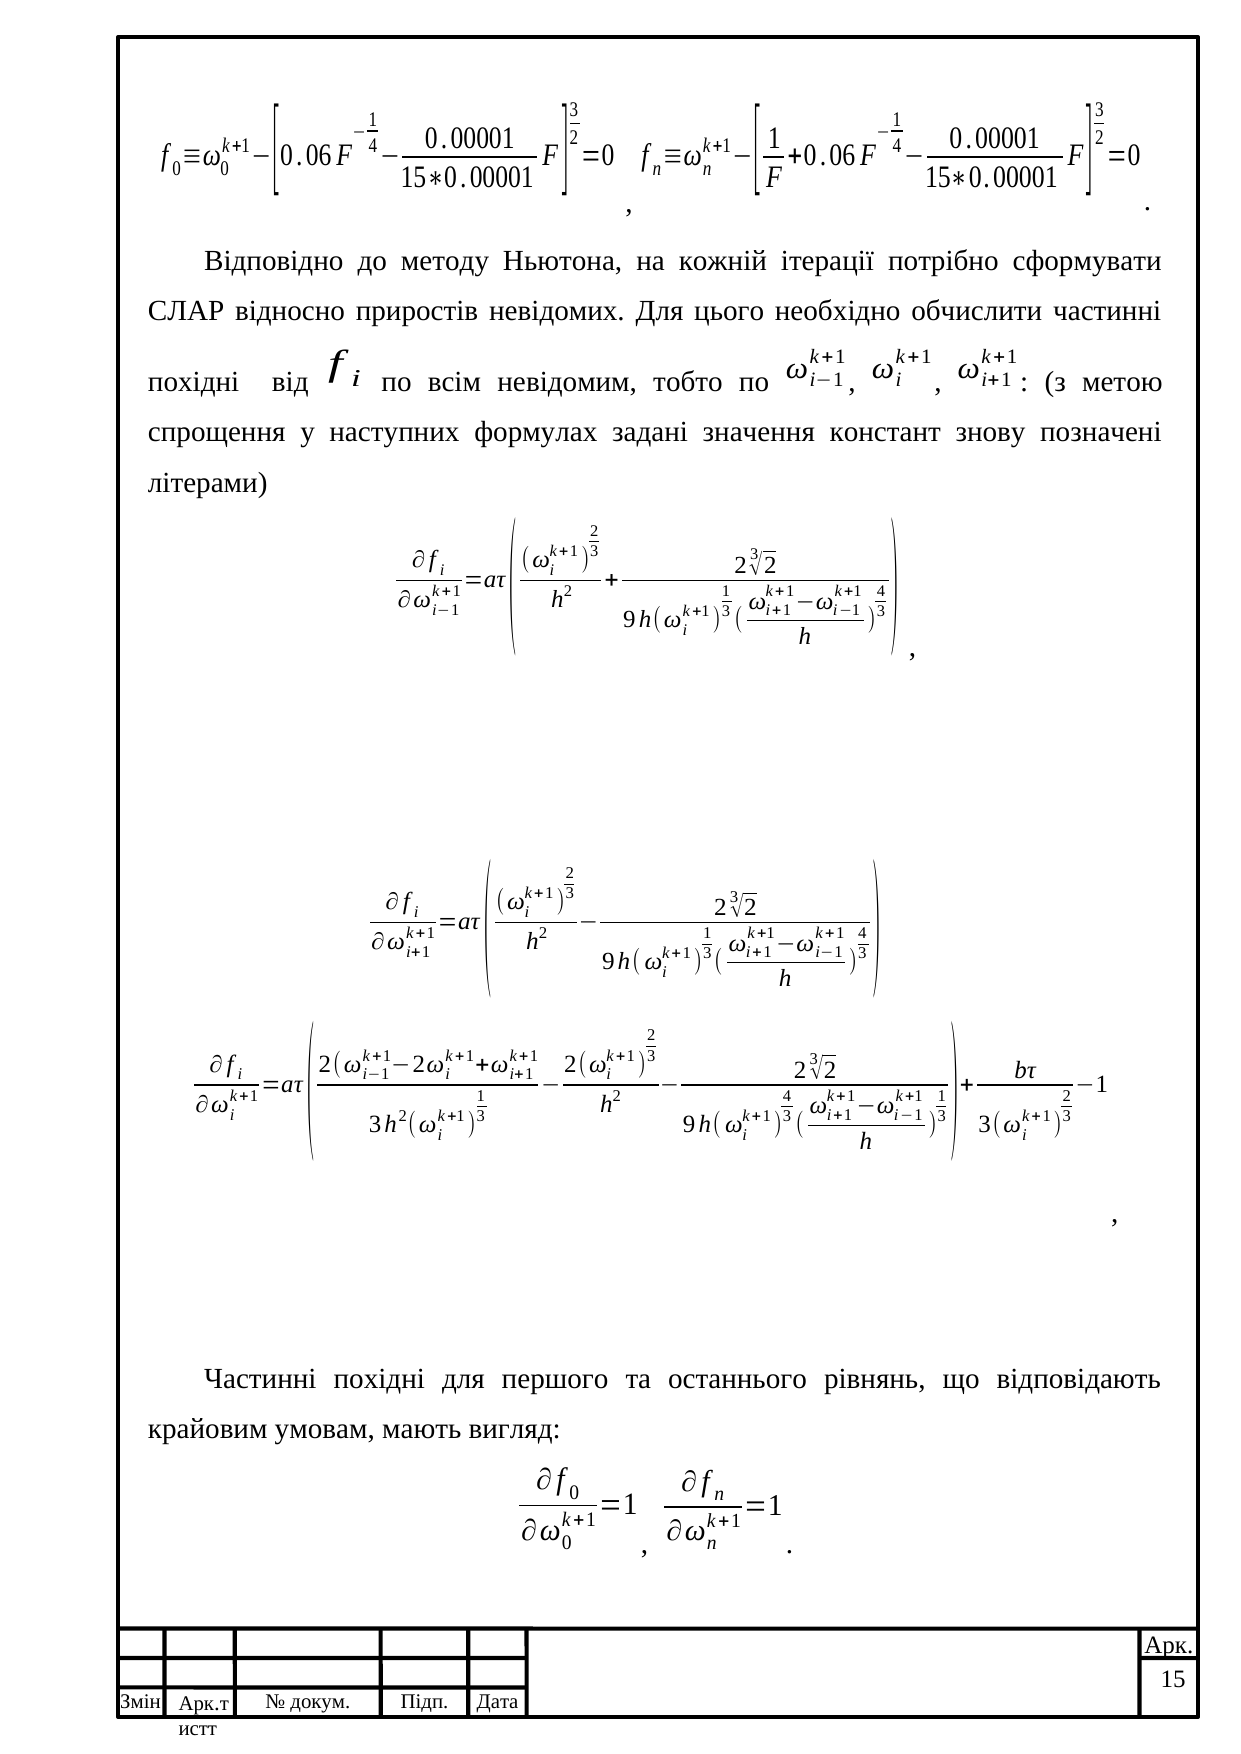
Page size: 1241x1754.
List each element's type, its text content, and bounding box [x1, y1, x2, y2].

text Відповідно до методу Ньютона, на кожній ітерації потрібно сформувати СЛАР відносно приростів невідомих. Для цього необхідно обчислити частинні похідні від по всім невідомим, тобто по , , : (з метою спрощення у наступних формулах задані значення констант знову позначені літерами) [148, 243, 1162, 498]
text , . [148, 1462, 1162, 1560]
text Частинні похідні для першого та останнього рівнянь, що відповідають крайовим умовам, мають вигляд: [148, 1361, 1162, 1445]
text , [148, 515, 1162, 663]
text , . [148, 99, 1162, 219]
text , [148, 697, 1162, 1228]
